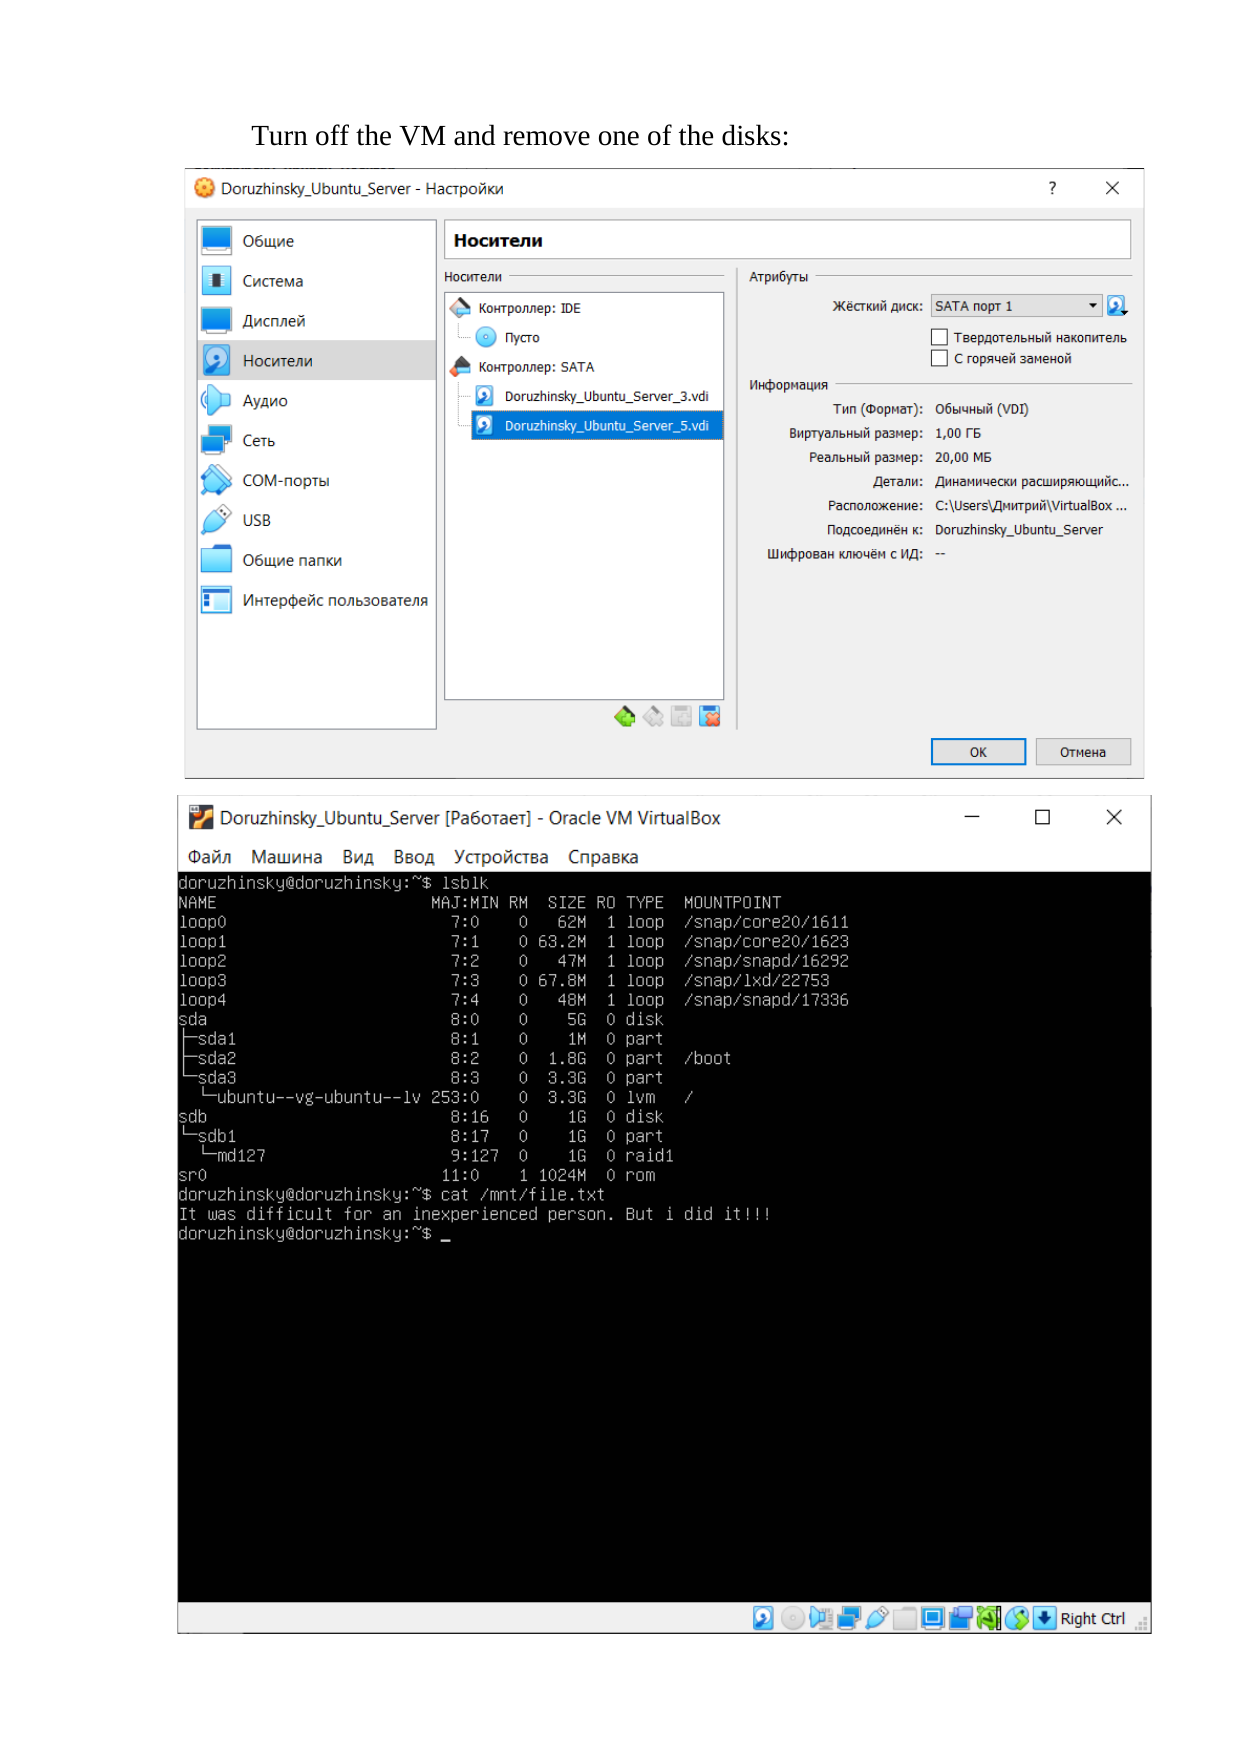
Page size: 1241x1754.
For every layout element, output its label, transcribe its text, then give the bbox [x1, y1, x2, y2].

text Turn off the VM and remove one of the disks: [177, 118, 1152, 152]
picture [177, 795, 1152, 1634]
picture [184, 168, 1145, 779]
